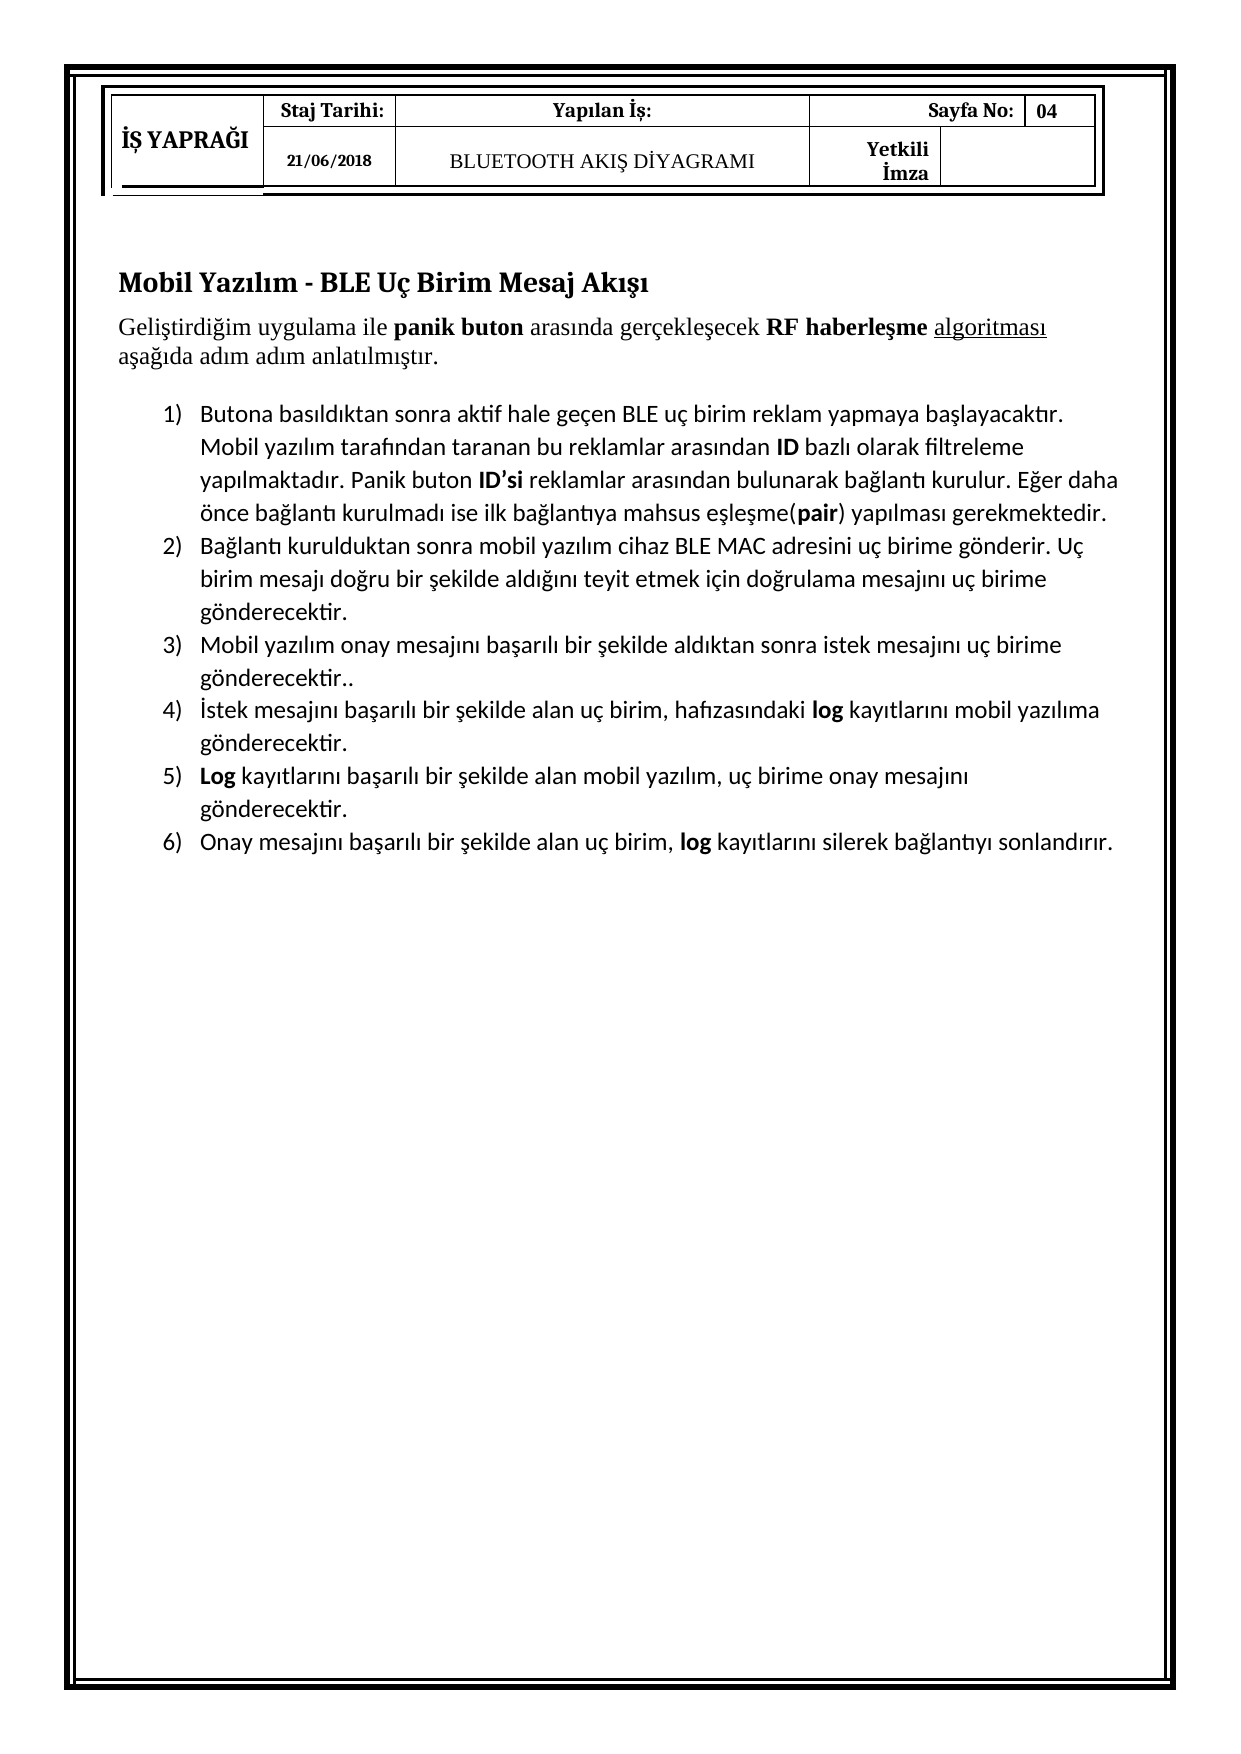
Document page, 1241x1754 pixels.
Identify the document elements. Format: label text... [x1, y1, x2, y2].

list İstek mesajını başarılı bir şekilde alan uç birim, hafızasındaki log kayıtlarını mobil yazılıma gönderecektir. [162, 694, 1122, 758]
subtitle Mobil Yazılım - BLE Uç Birim Mesaj Akışı [118, 266, 1122, 299]
table_cell Yetkili İmza [810, 127, 940, 185]
list Butona basıldıktan sonra aktif hale geçen BLE uç birim reklam yapmaya başlayacaktır. Mobil yazılım tarafından taranan bu reklamlar arasından ID bazlı olarak filtreleme yapılmaktadır. Panik buton ID’si reklamlar arasından bulunarak bağlantı kurulur. Eğer daha önce bağlantı kurulmadı ise ilk bağlantıya mahsus eşleşme(pair) yapılması gerekmektedir. [162, 398, 1122, 528]
list Bağlantı kurulduktan sonra mobil yazılım cihaz BLE MAC adresini uç birime gönderir. Uç birim mesajı doğru bir şekilde aldığını teyit etmek için doğrulama mesajını uç birime gönderecektir. [162, 530, 1122, 626]
text Geliştirdiğim uygulama ile panik buton arasında gerçekleşecek RF haberleşme algoritması aşağıda adım adım anlatılmıştır. [118, 312, 1122, 369]
table_cell [941, 127, 1094, 185]
table_header Yapılan İş: [396, 96, 809, 126]
table_header Sayfa No: [810, 96, 1024, 126]
table_cell [1096, 126, 1100, 185]
table_header İŞ YAPRAĞI [107, 88, 263, 185]
list Onay mesajını başarılı bir şekilde alan uç birim, log kayıtlarını silerek bağlantıyı sonlandırır. [162, 826, 1122, 857]
table_header 04 [1025, 88, 1100, 126]
table_cell 21/06/2018 [264, 127, 395, 185]
table_cell BLUETOOTH AKIŞ DİYAGRAMI [396, 127, 809, 185]
list Log kayıtlarını başarılı bir şekilde alan mobil yazılım, uç birime onay mesajını gönderecektir. [162, 760, 1122, 824]
table_header Staj Tarihi: [264, 96, 395, 126]
list Mobil yazılım onay mesajını başarılı bir şekilde aldıktan sonra istek mesajını uç birime gönderecektir.. [162, 629, 1122, 692]
